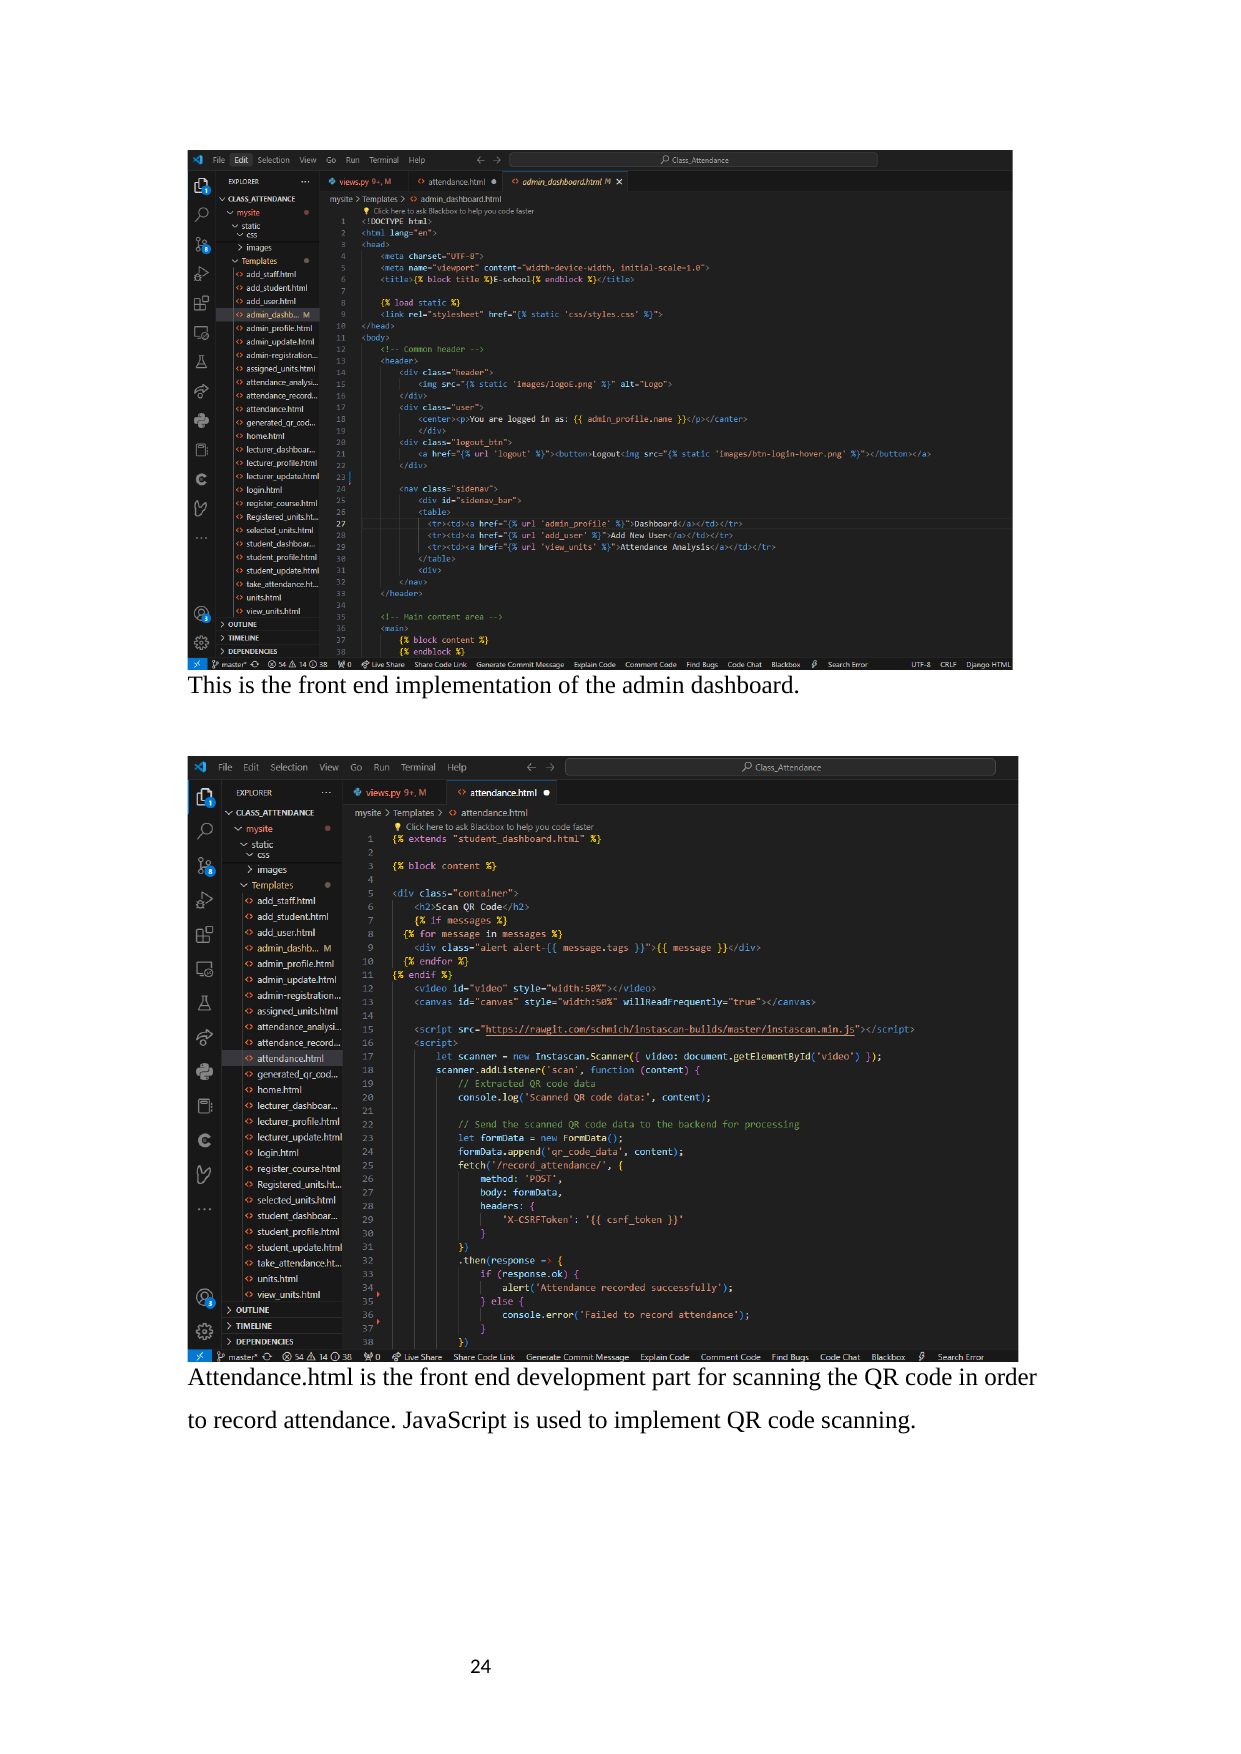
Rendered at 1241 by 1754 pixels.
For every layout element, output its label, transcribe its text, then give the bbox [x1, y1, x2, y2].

text Attendance.html is the front end development part for scanning the QR code in order to record attendance. JavaScript is used to implement QR code scanning. [187, 1362, 1053, 1434]
picture [187, 756, 1019, 1362]
picture [187, 150, 1013, 670]
text This is the front end implementation of the admin dashboard. [187, 670, 1053, 698]
